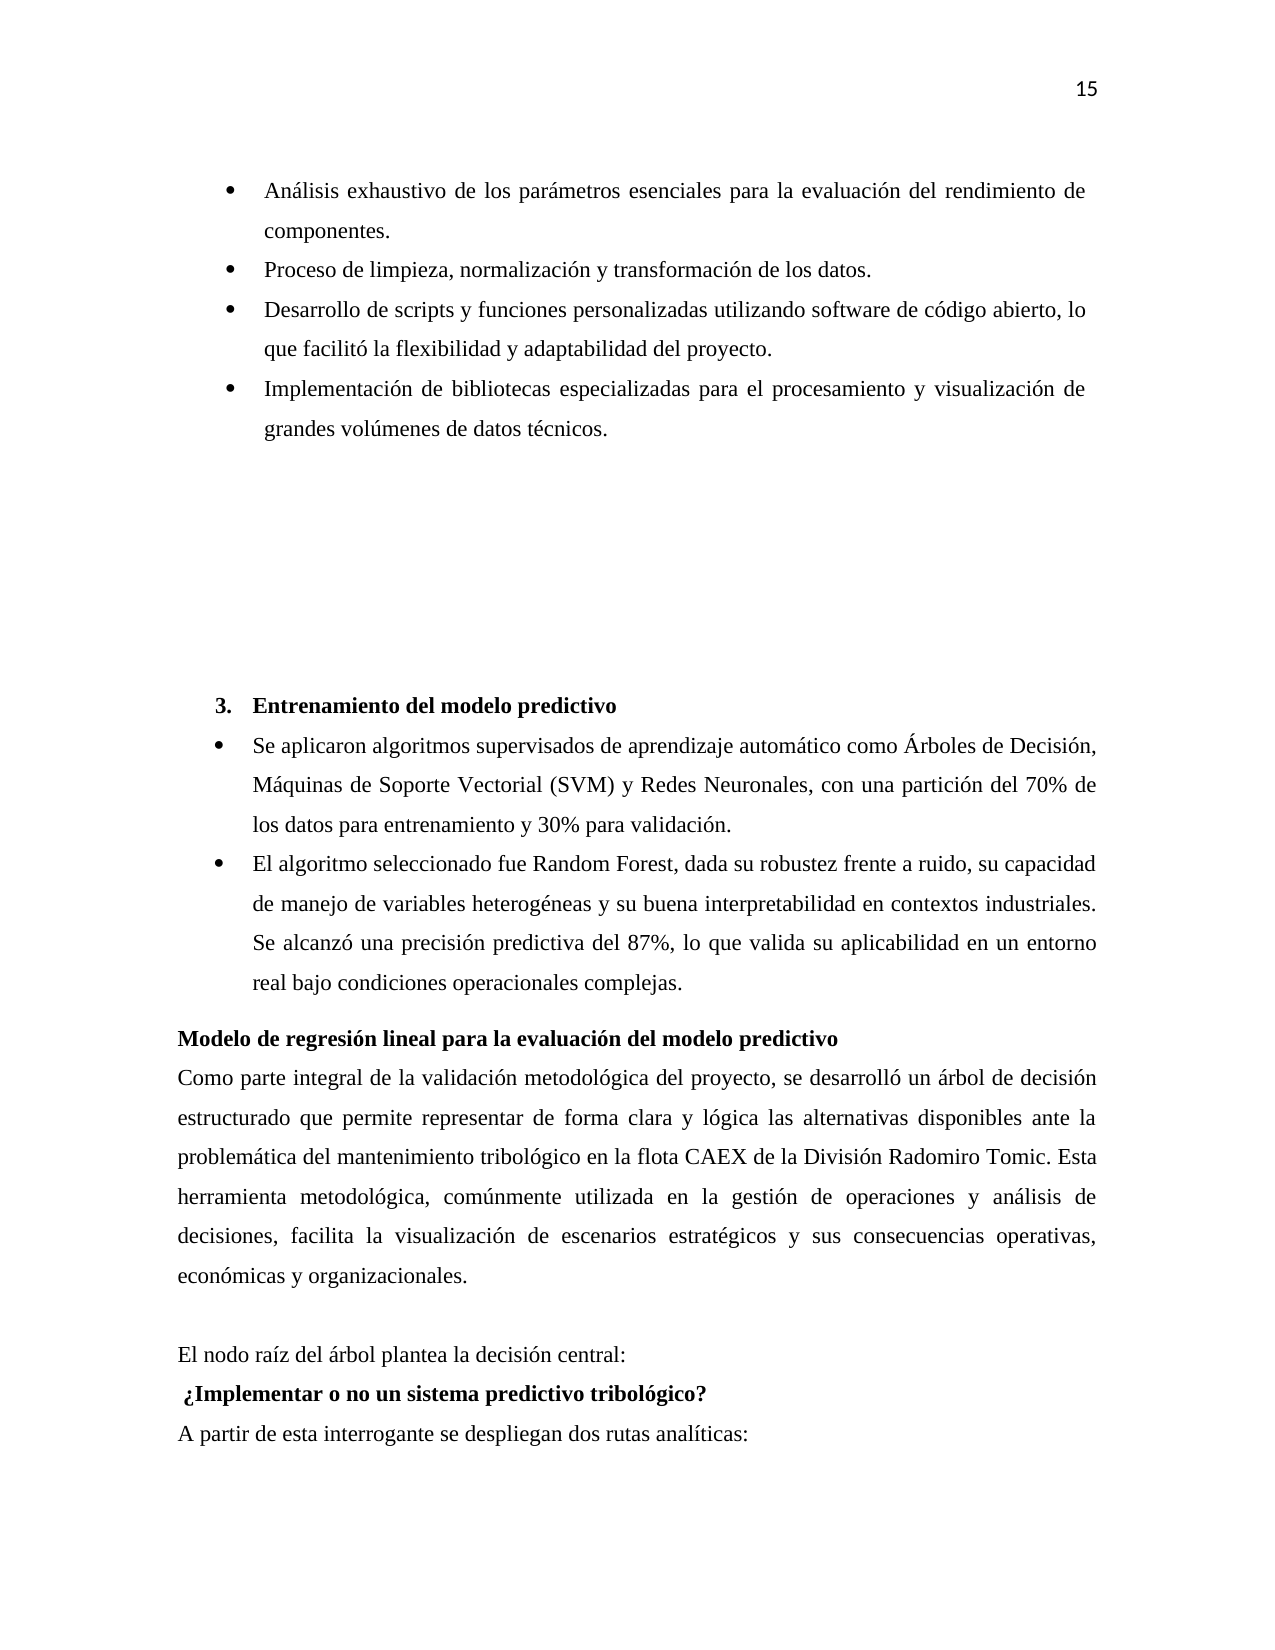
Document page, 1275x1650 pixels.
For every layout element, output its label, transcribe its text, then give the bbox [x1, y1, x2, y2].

text A partir de esta interrogante se despliegan dos rutas analíticas: [177, 1420, 1098, 1446]
text Como parte integral de la validación metodológica del proyecto, se desarrolló un árbol de decisión estructurado que permite representar de forma clara y lógica las alternativas disponibles ante la problemática del mantenimiento tribológico en la flota CAEX de la División Radomiro Tomic. Esta herramienta metodológica, comúnmente utilizada en la gestión de operaciones y análisis de decisiones, facilita la visualización de escenarios estratégicos y sus consecuencias operativas, económicas y organizacionales. [177, 1064, 1098, 1288]
text El nodo raíz del árbol plantea la decisión central: [177, 1341, 1098, 1367]
list Proceso de limpieza, normalización y transformación de los datos. [226, 256, 1087, 283]
list El algoritmo seleccionado fue Random Forest, dada su robustez frente a ruido, su capacidad de manejo de variables heterogéneas y su buena interpretabilidad en contextos industriales. Se alcanzó una precisión predictiva del 87%, lo que valida su aplicabilidad en un entorno real bajo condiciones operacionales complejas. [215, 850, 1098, 995]
list Entrenamiento del modelo predictivo [215, 692, 1087, 719]
list Análisis exhaustivo de los parámetros esenciales para la evaluación del rendimiento de componentes. [226, 177, 1087, 243]
list Desarrollo de scripts y funciones personalizadas utilizando software de código abierto, lo que facilitó la flexibilidad y adaptabilidad del proyecto. [226, 296, 1087, 362]
text Modelo de regresión lineal para la evaluación del modelo predictivo [177, 1025, 1098, 1051]
text ¿Implementar o no un sistema predictivo tribológico? [177, 1380, 1098, 1407]
list Implementación de bibliotecas especializadas para el procesamiento y visualización de grandes volúmenes de datos técnicos. [226, 375, 1087, 441]
list Se aplicaron algoritmos supervisados de aprendizaje automático como Árboles de Decisión, Máquinas de Soporte Vectorial (SVM) y Redes Neuronales, con una partición del 70% de los datos para entrenamiento y 30% para validación. [215, 732, 1098, 837]
